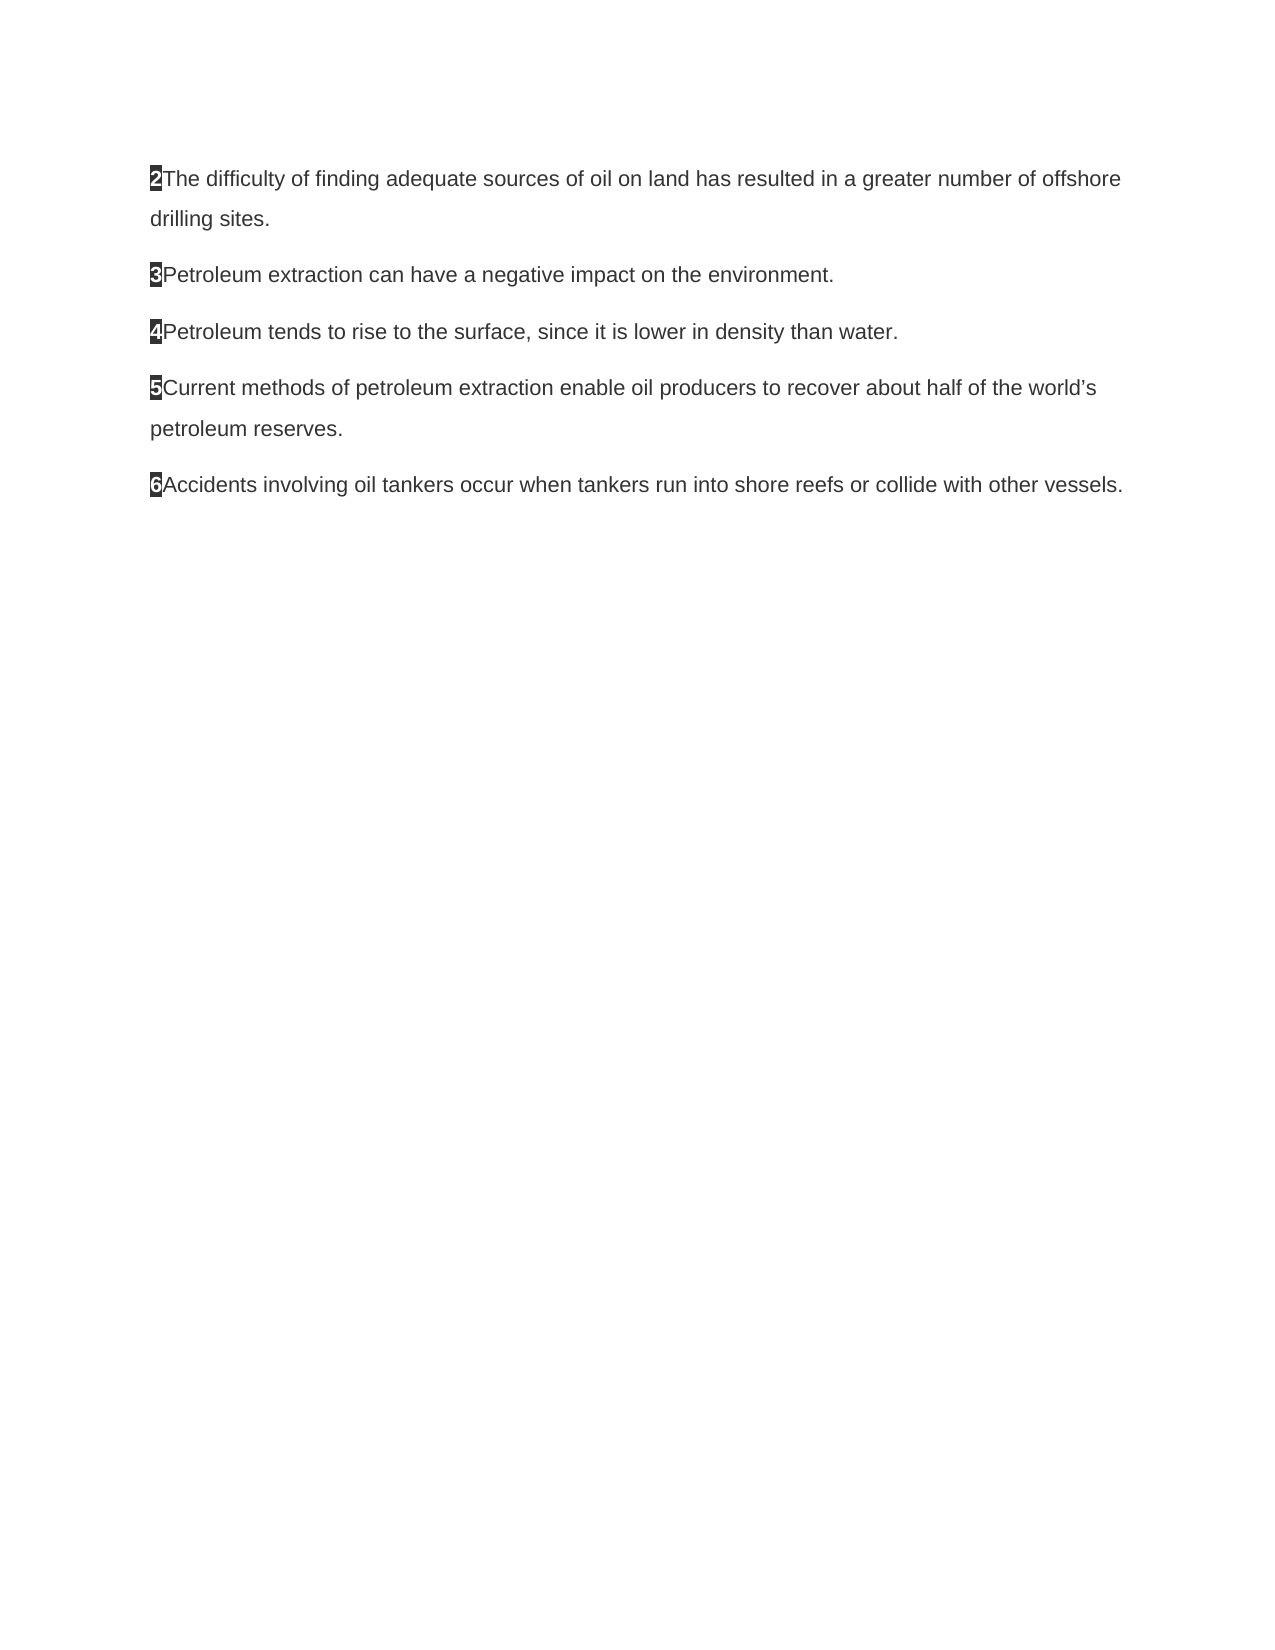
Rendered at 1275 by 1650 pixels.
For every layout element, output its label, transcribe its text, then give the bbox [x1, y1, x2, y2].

text 4Petroleum tends to rise to the surface, since it is lower in density than water. [150, 303, 1125, 344]
text 2The difficulty of finding adequate sources of oil on land has resulted in a greater number of offshore drilling sites. [150, 150, 1125, 231]
text 6Accidents involving oil tankers occur when tankers run into shore reefs or collide with other vessels. [150, 456, 1125, 497]
text 5Current methods of petroleum extraction enable oil producers to recover about half of the world’s petroleum reserves. [150, 359, 1125, 441]
text 3Petroleum extraction can have a negative impact on the environment. [150, 247, 1125, 287]
